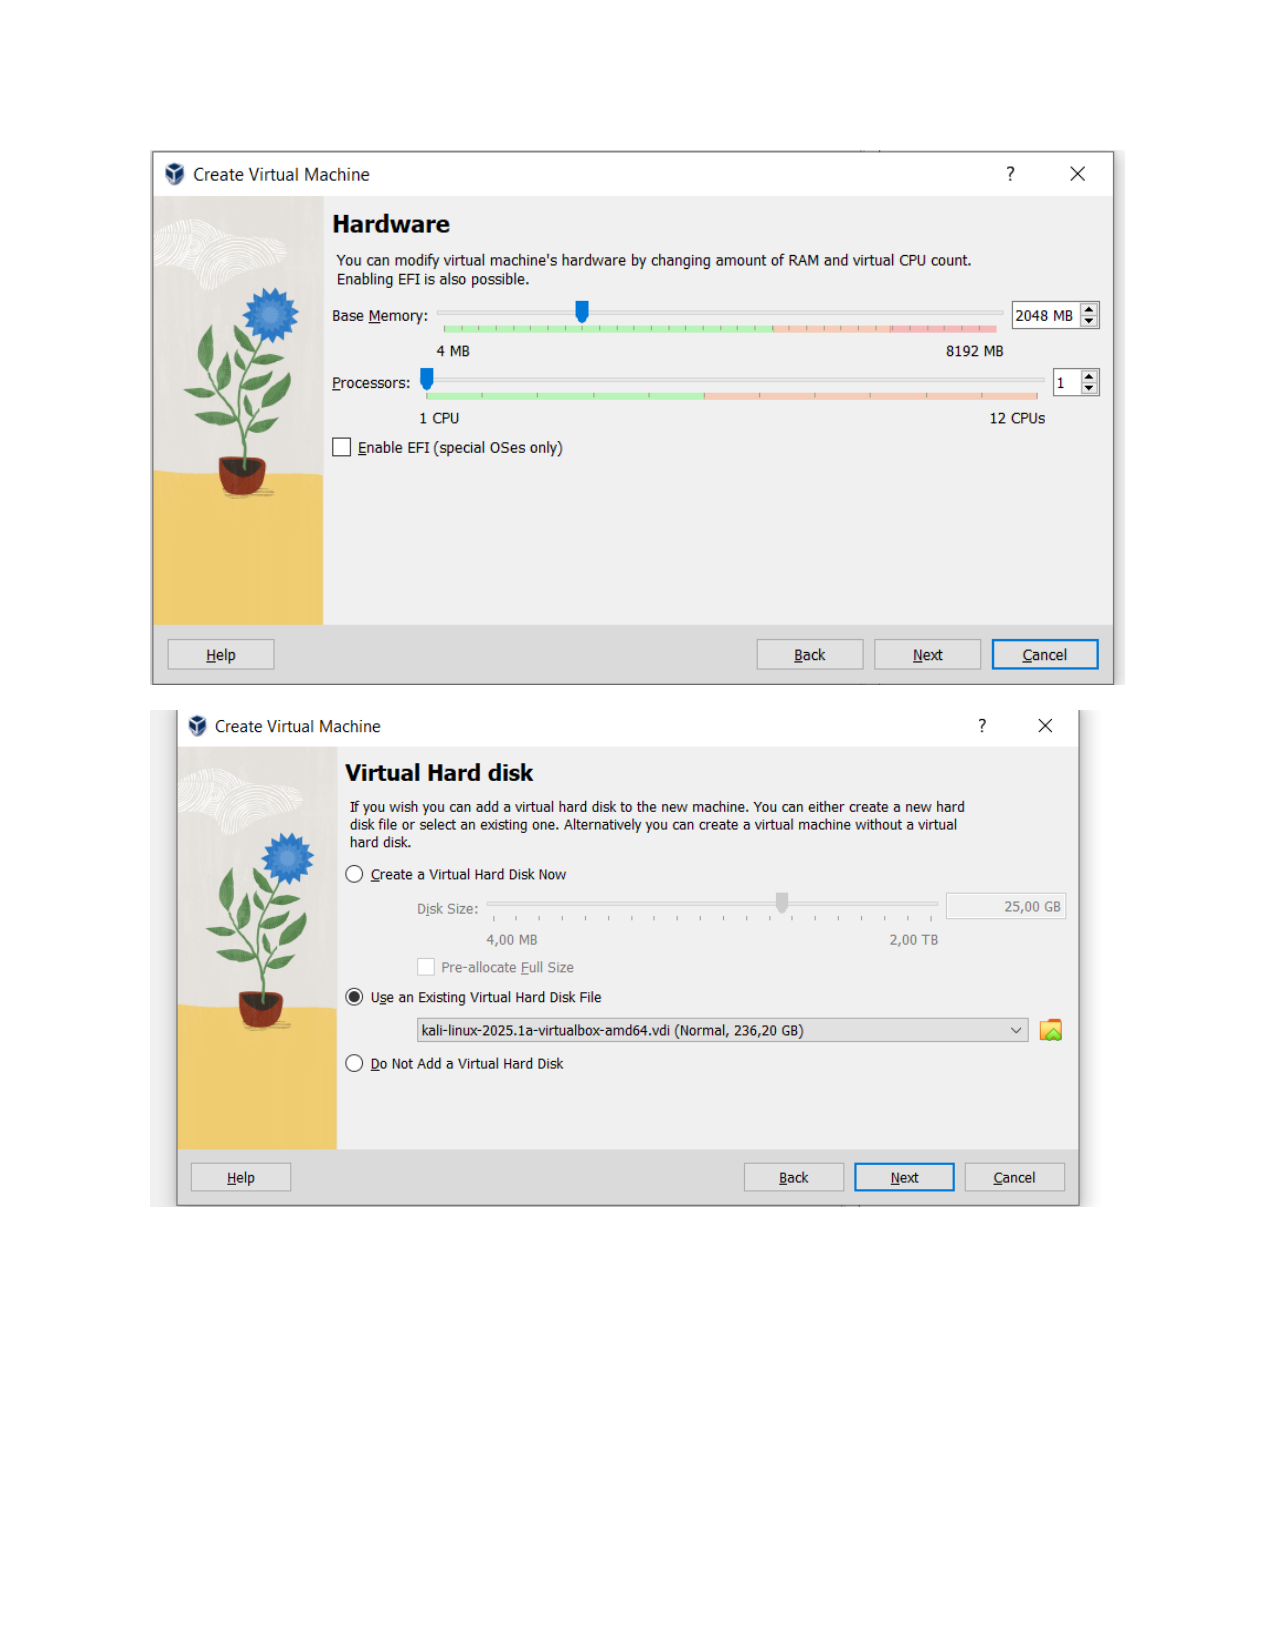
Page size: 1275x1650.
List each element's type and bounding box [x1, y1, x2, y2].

picture [150, 710, 1125, 1207]
picture [150, 150, 1125, 685]
